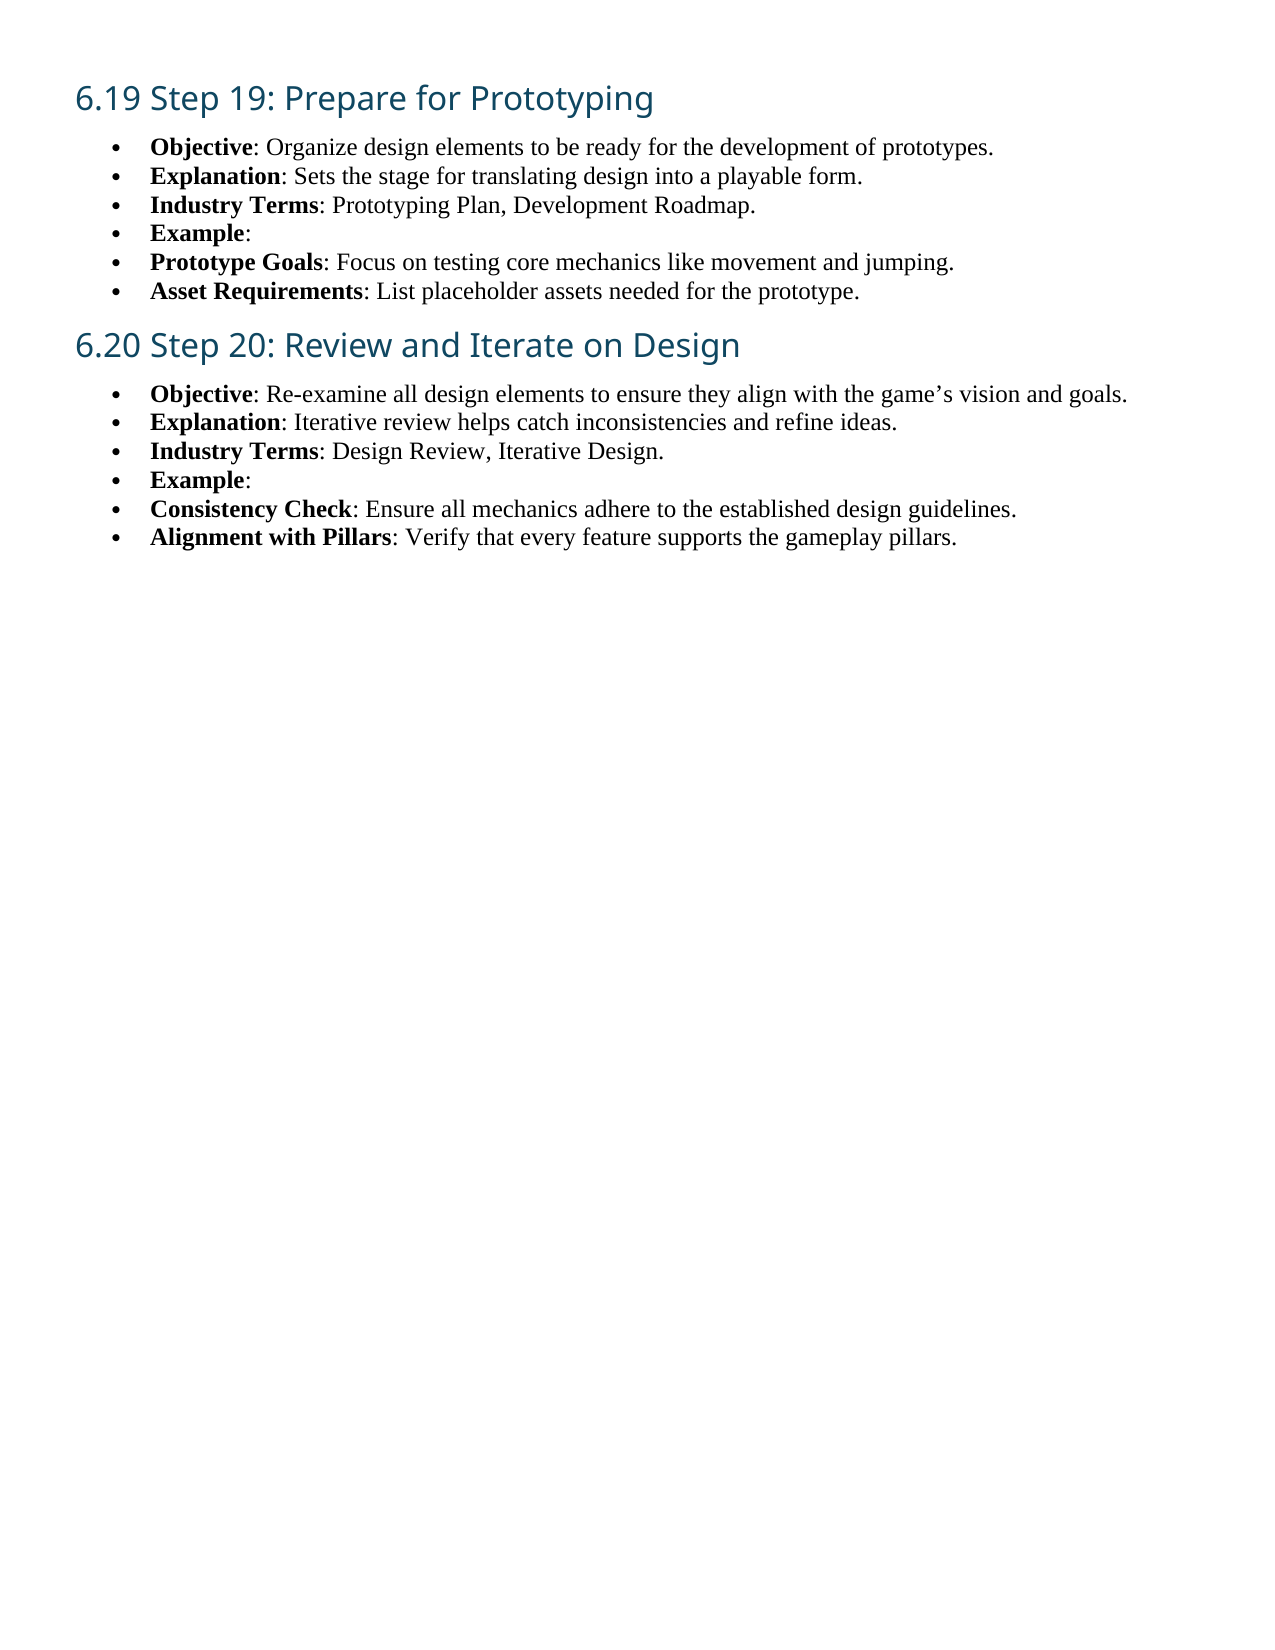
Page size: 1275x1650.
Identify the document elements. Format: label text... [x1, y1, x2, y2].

subtitle Step 20: Review and Iterate on Design [75, 321, 1200, 367]
list Prototype Goals: Focus on testing core mechanics like movement and jumping. [112, 247, 1200, 276]
list Consistency Check: Ensure all mechanics adhere to the established design guidelines. [112, 494, 1200, 522]
list Example: [112, 218, 1200, 247]
list Asset Requirements: List placeholder assets needed for the prototype. [112, 276, 1200, 305]
list Explanation: Iterative review helps catch inconsistencies and refine ideas. [112, 407, 1200, 436]
list Objective: Re-examine all design elements to ensure they align with the game’s vision and goals. [112, 379, 1200, 407]
list Industry Terms: Design Review, Iterative Design. [112, 436, 1200, 465]
list Example: [112, 465, 1200, 494]
list Objective: Organize design elements to be ready for the development of prototypes. [112, 132, 1200, 161]
list Explanation: Sets the stage for translating design into a playable form. [112, 161, 1200, 190]
list Industry Terms: Prototyping Plan, Development Roadmap. [112, 190, 1200, 218]
subtitle Step 19: Prepare for Prototyping [75, 75, 1200, 120]
list Alignment with Pillars: Verify that every feature supports the gameplay pillars. [112, 522, 1200, 551]
